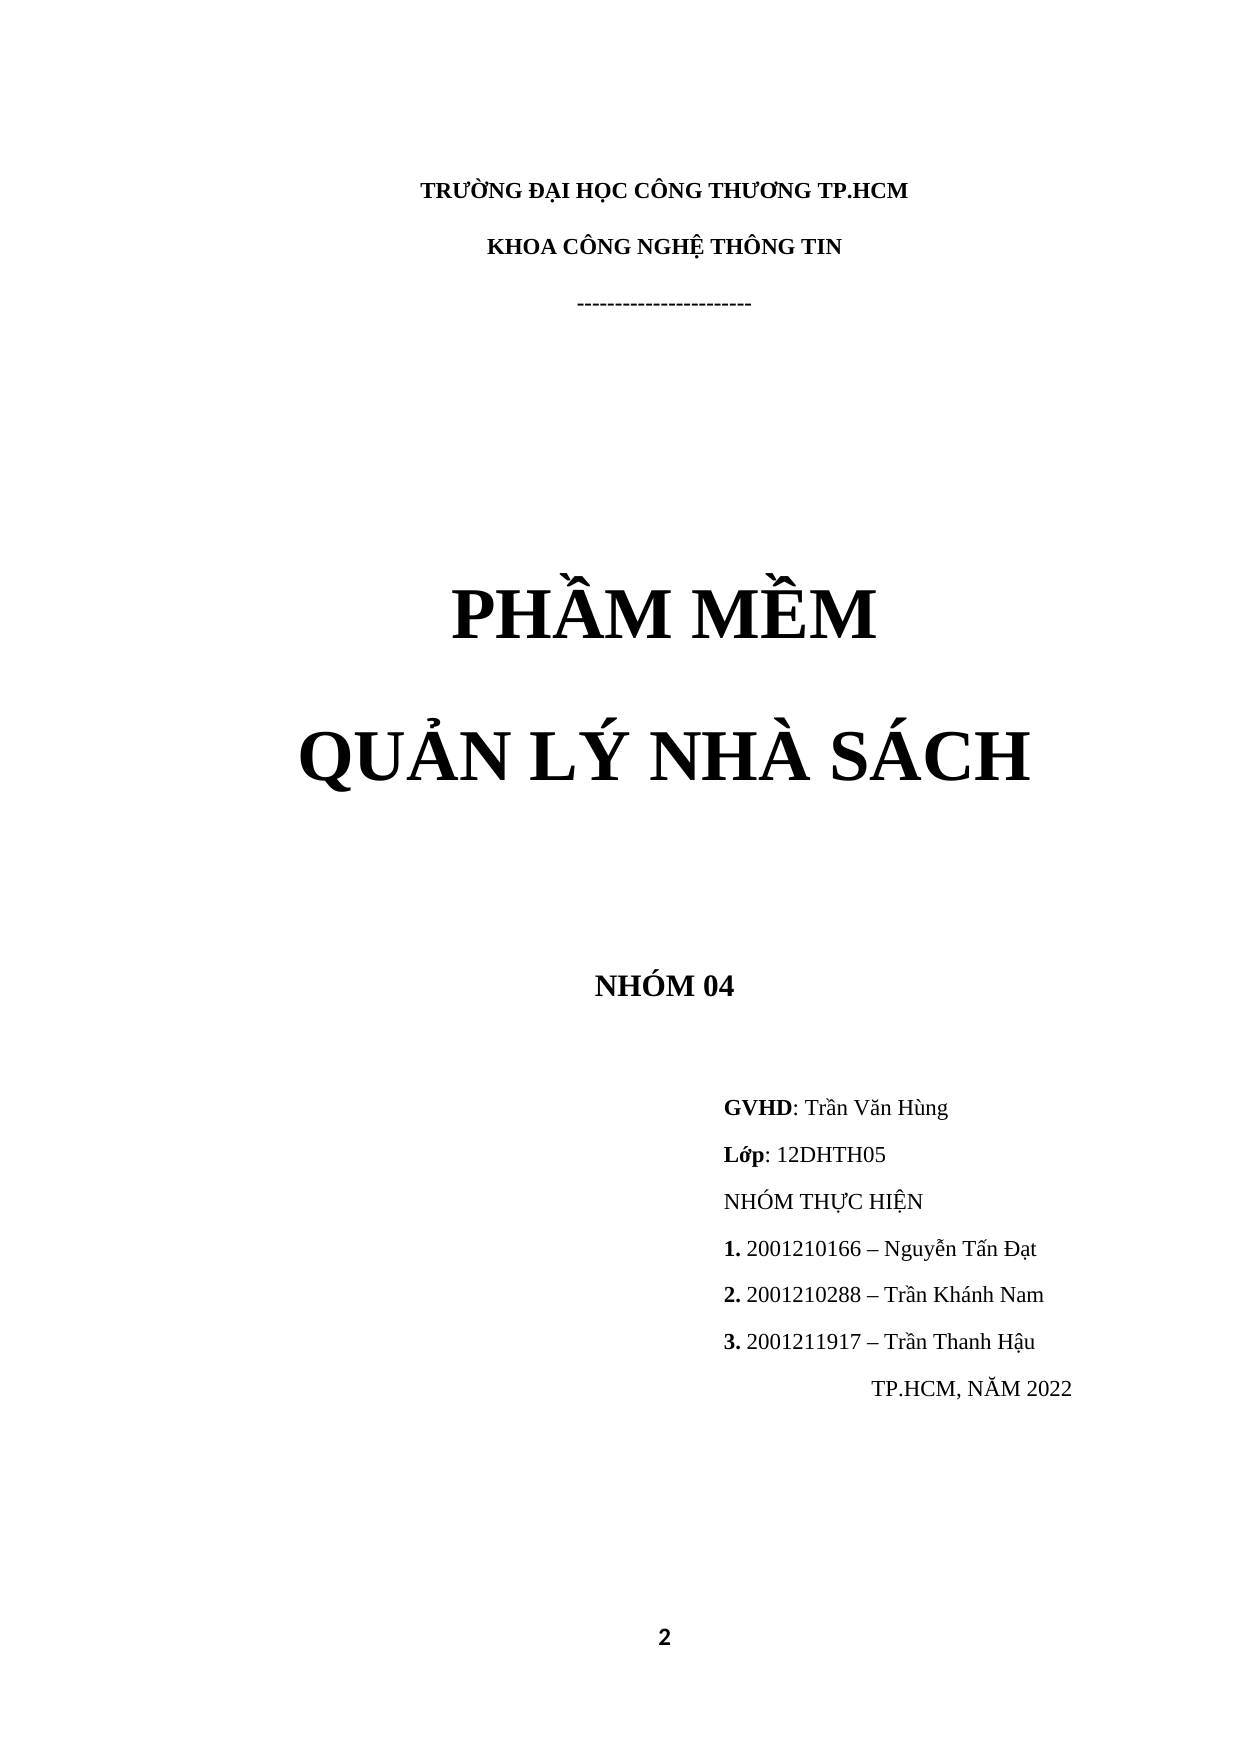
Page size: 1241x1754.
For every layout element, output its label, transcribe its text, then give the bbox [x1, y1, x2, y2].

text ----------------------- [207, 289, 1122, 316]
text 3. 2001211917 – Trần Thanh Hậu [207, 1328, 1122, 1355]
text NHÓM THỰC HIỆN [207, 1188, 1122, 1214]
text GVHD: Trần Văn Hùng [207, 1094, 1122, 1120]
text TP.HCM, NĂM 2022 [871, 1375, 1122, 1402]
text KHOA CÔNG NGHỆ THÔNG TIN [207, 233, 1122, 260]
text PHẦM MỀM [207, 570, 1122, 654]
text 2. 2001210288 – Trần Khánh Nam [207, 1281, 1122, 1308]
text TRƯỜNG ĐẠI HỌC CÔNG THƯƠNG TP.HCM [207, 177, 1122, 203]
text 1. 2001210166 – Nguyễn Tấn Đạt [207, 1234, 1122, 1261]
text NHÓM 04 [207, 967, 1122, 1003]
text QUẢN LÝ NHÀ SÁCH [207, 713, 1122, 796]
text Lớp: 12DHTH05 [207, 1141, 1122, 1167]
